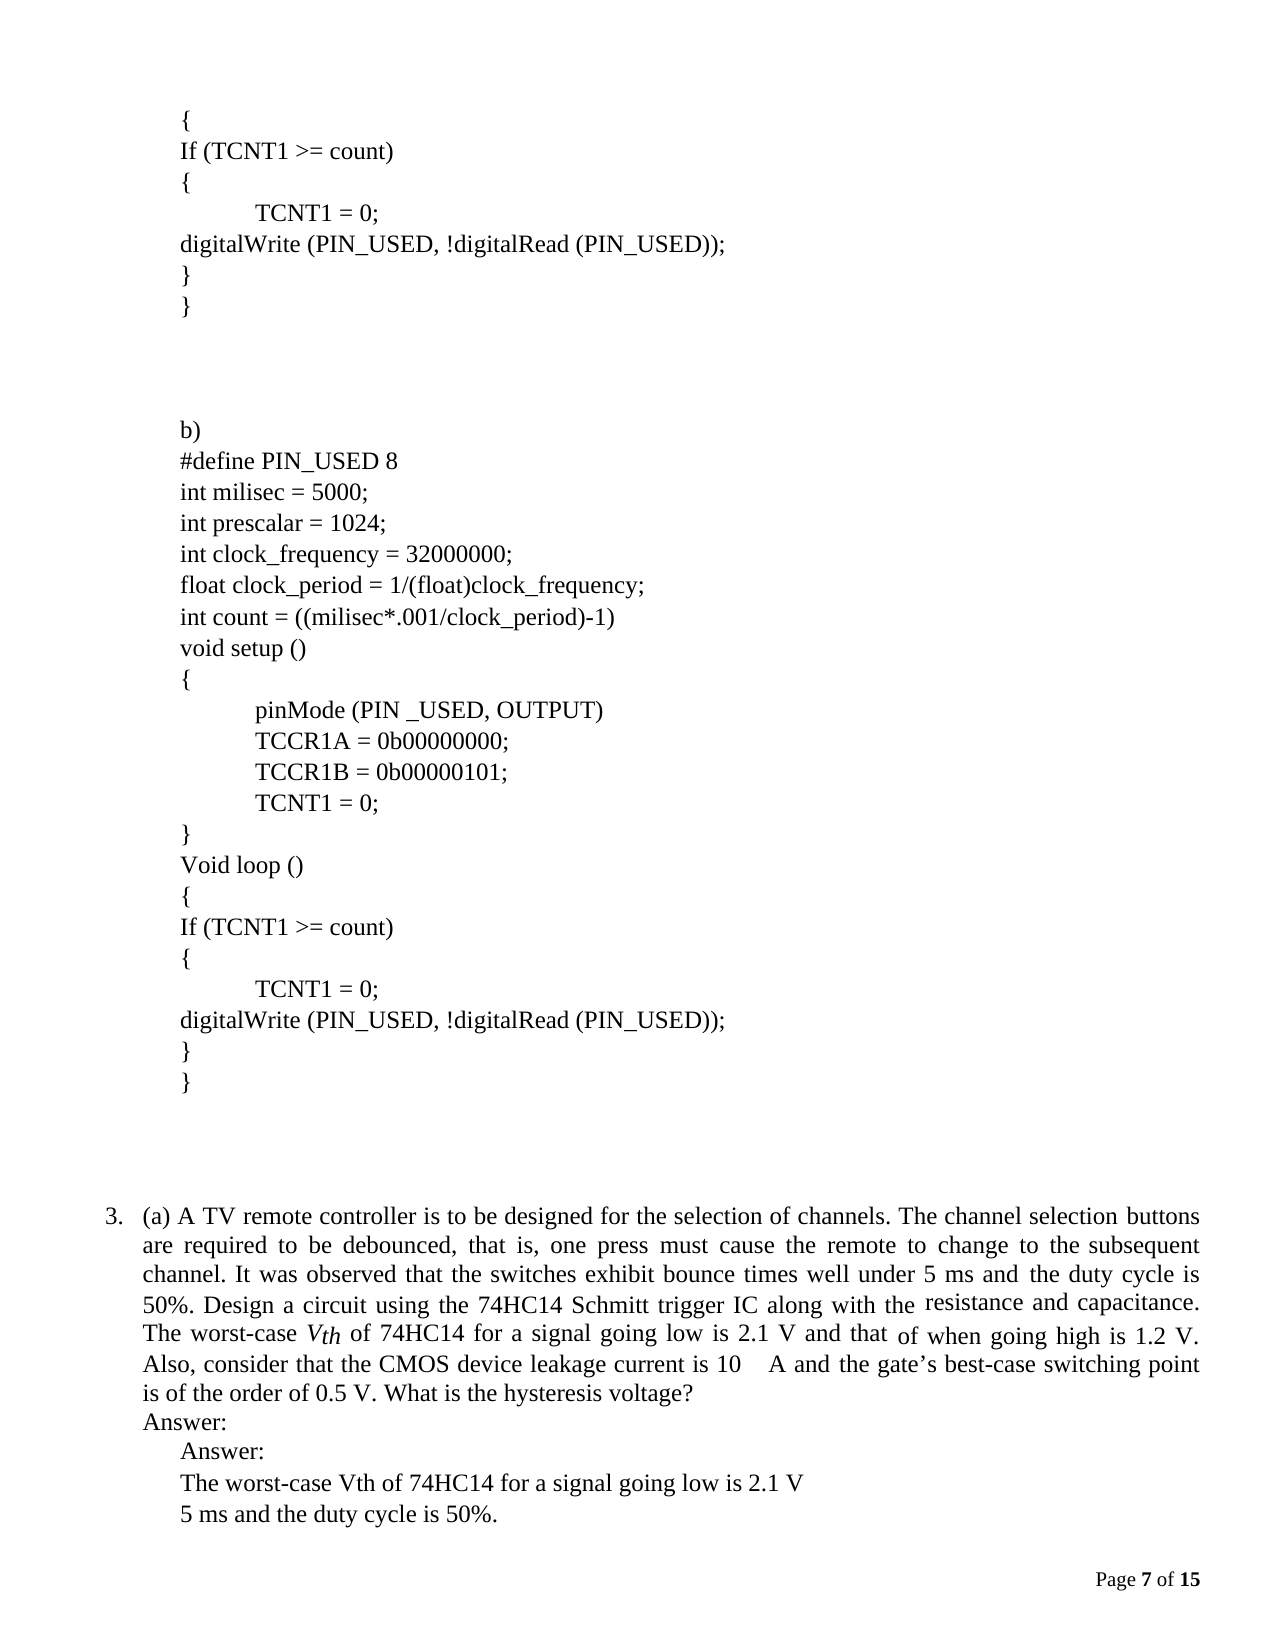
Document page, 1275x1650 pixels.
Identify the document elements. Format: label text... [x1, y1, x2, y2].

text float clock_period = 1/(float)clock_frequency; [180, 571, 1200, 599]
text TCCR1A = 0b00000000; [180, 726, 1200, 754]
text { [180, 167, 1200, 196]
text { [180, 943, 1200, 972]
text { [180, 664, 1200, 692]
text TCNT1 = 0; [180, 788, 1200, 817]
text } [180, 291, 1200, 320]
text TCNT1 = 0; [180, 198, 1200, 227]
text { [180, 105, 1200, 134]
text void setup () [180, 633, 1200, 661]
text int clock_frequency = 32000000; [180, 539, 1200, 568]
text If (TCNT1 >= count) [180, 136, 1200, 165]
list Answer: [142, 1407, 1200, 1436]
text int milisec = 5000; [180, 477, 1200, 506]
text int prescalar = 1024; [180, 508, 1200, 537]
text If (TCNT1 >= count) [180, 912, 1200, 941]
text { [180, 881, 1200, 910]
list (a) A TV remote controller is to be designed for the selection of channels. The channel selection buttons are required to be debounced, that is, one press must cause the remote to change to the subsequent channel. It was observed that the switches exhibit bounce times well under 5 ms and the duty cycle is 50%. Design a circuit using the 74HC14 Schmitt trigger IC along with the resistance and capacitance. The worst-case Vth of 74HC14 for a signal going low is 2.1 V and that of when going high is 1.2 V. Also, consider that the CMOS device leakage current is 10 A and the gate’s best-case switching point is of the order of 0.5 V. What is the hysteresis voltage? [105, 1201, 1200, 1407]
text #define PIN_USED 8 [180, 446, 1200, 475]
text digitalWrite (PIN_USED, !digitalRead (PIN_USED)); [180, 1005, 1200, 1034]
text TCNT1 = 0; [180, 974, 1200, 1003]
text 5 ms and the duty cycle is 50%. [180, 1499, 1200, 1528]
text b) [180, 415, 1200, 444]
text pinMode (PIN _USED, OUTPUT) [180, 695, 1200, 723]
text The worst-case Vth of 74HC14 for a signal going low is 2.1 V [180, 1468, 1200, 1496]
text digitalWrite (PIN_USED, !digitalRead (PIN_USED)); [180, 229, 1200, 258]
text } [180, 819, 1200, 848]
text } [180, 1036, 1200, 1065]
text int count = ((milisec*.001/clock_period)-1) [180, 602, 1200, 630]
text TCCR1B = 0b00000101; [180, 757, 1200, 786]
text } [180, 260, 1200, 289]
text } [180, 1067, 1200, 1096]
text Answer: [180, 1436, 1200, 1464]
text Void loop () [180, 850, 1200, 879]
